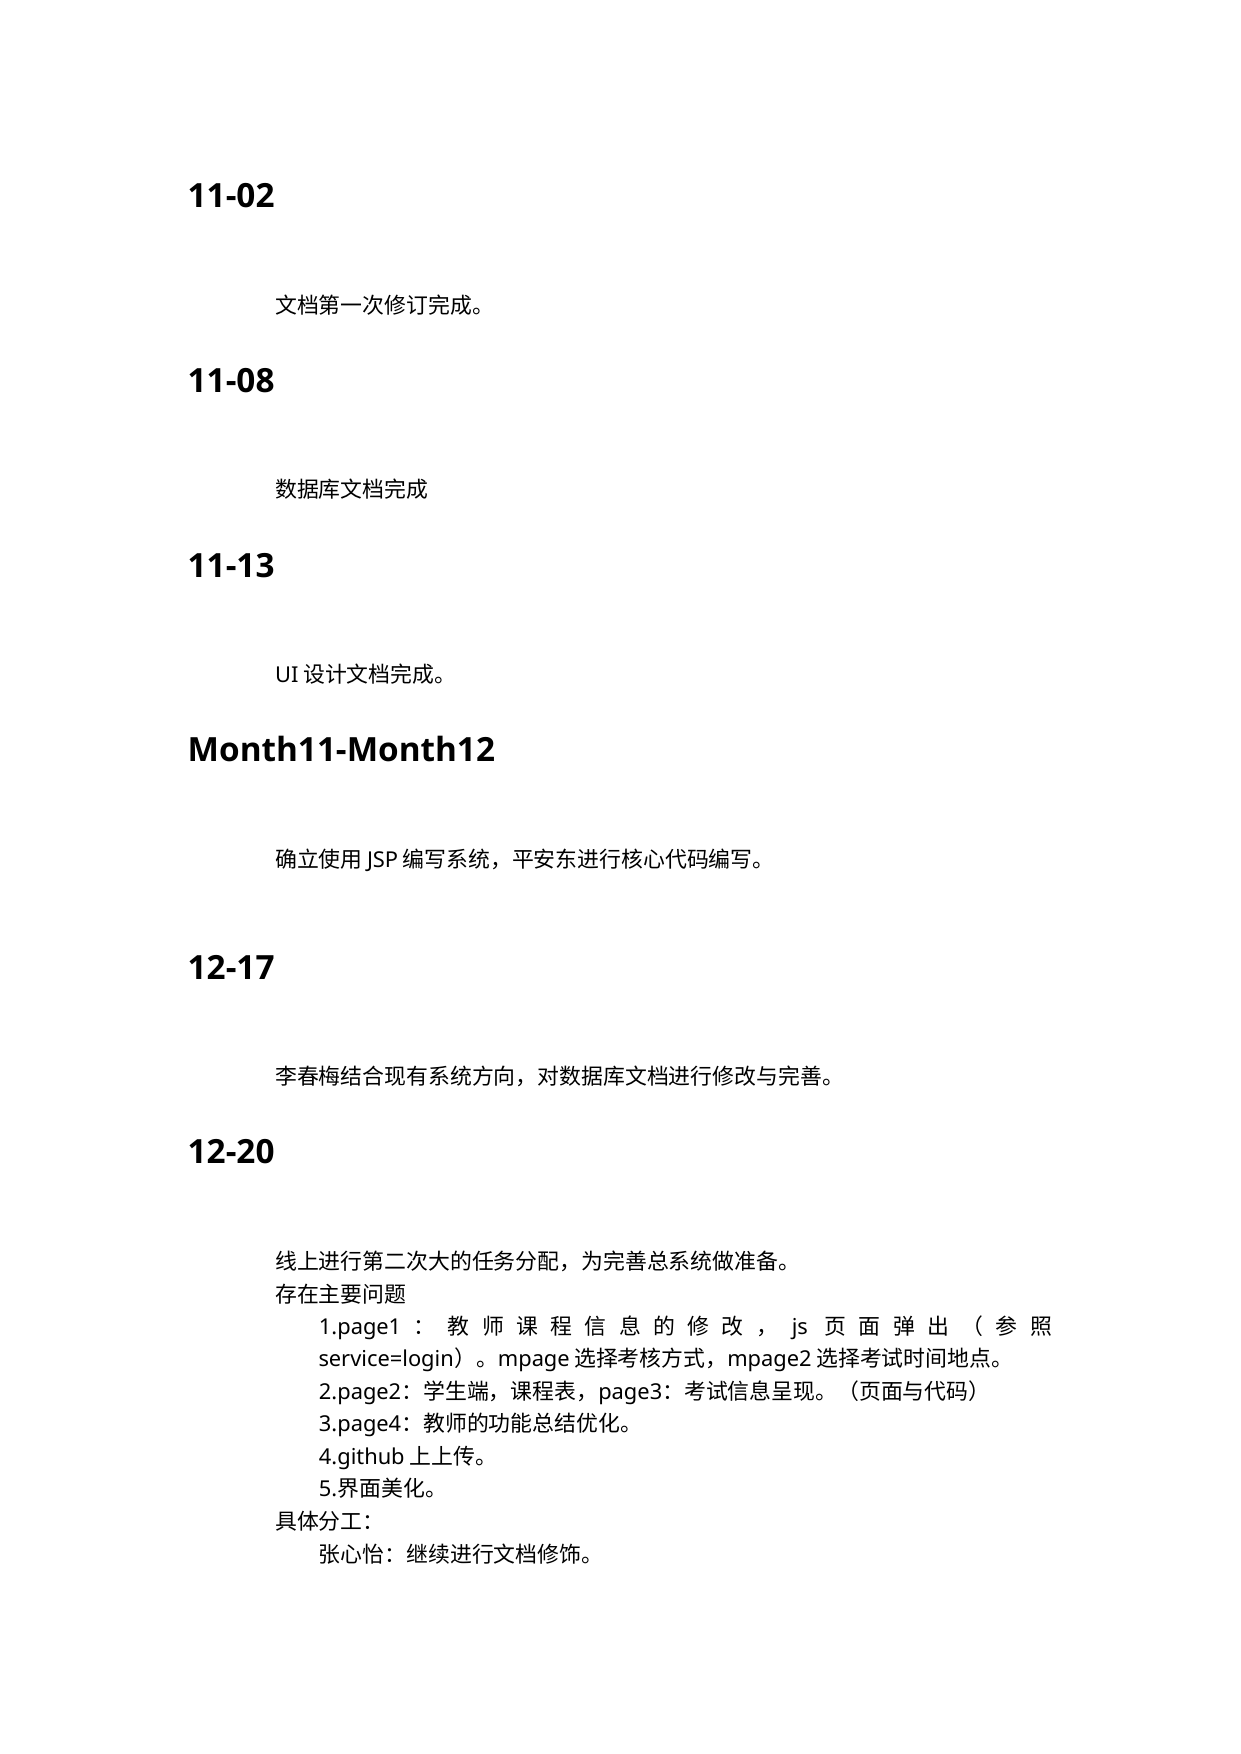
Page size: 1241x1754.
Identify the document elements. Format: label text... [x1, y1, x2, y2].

text 存在主要问题 [275, 1276, 1053, 1309]
text 5.界面美化。 [187, 1471, 1053, 1504]
text 3.page4：教师的功能总结优化。 [187, 1406, 1053, 1439]
text 具体分工： [187, 1504, 1053, 1536]
text 李春梅结合现有系统方向，对数据库文档进行修改与完善。 [231, 1059, 1053, 1091]
subtitle Month11-Month12 [187, 716, 1053, 781]
text 确立使用JSP编写系统，平安东进行核心代码编写。 [231, 842, 1053, 874]
subtitle 11-13 [187, 532, 1053, 597]
text 1.page1：教师课程信息的修改，js页面弹出（参照service=login）。mpage选择考核方式，mpage2选择考试时间地点。 [318, 1309, 1053, 1374]
text 4.github上上传。 [187, 1439, 1053, 1471]
subtitle 12-20 [187, 1118, 1053, 1183]
subtitle 11-08 [187, 347, 1053, 412]
text 线上进行第二次大的任务分配，为完善总系统做准备。 [187, 1244, 1053, 1276]
text 文档第一次修订完成。 [231, 287, 1053, 320]
text 张心怡：继续进行文档修饰。 [187, 1536, 1053, 1569]
text UI设计文档完成。 [231, 657, 1053, 689]
subtitle 11-02 [187, 162, 1053, 227]
subtitle 12-17 [187, 934, 1053, 999]
text 数据库文档完成 [231, 472, 1053, 504]
text 2.page2：学生端，课程表，page3：考试信息呈现。（页面与代码） [187, 1374, 1053, 1406]
